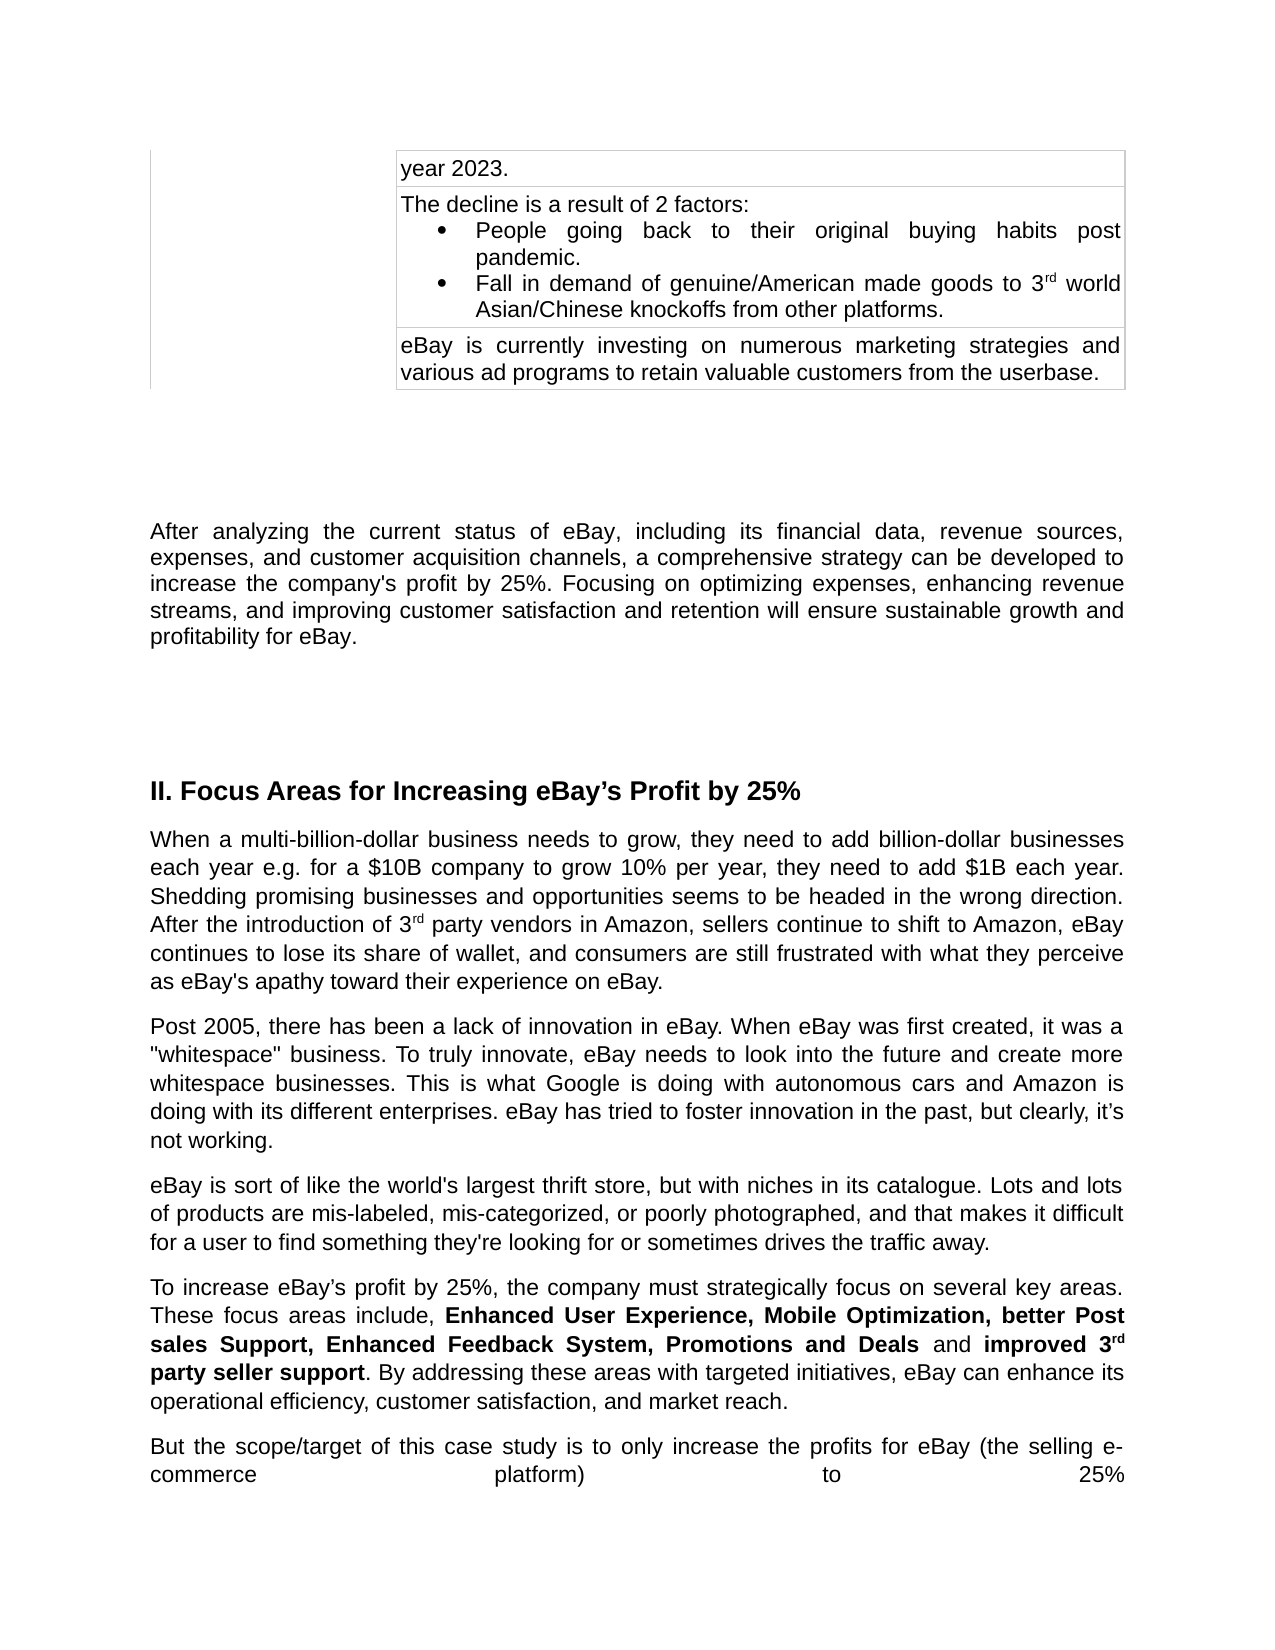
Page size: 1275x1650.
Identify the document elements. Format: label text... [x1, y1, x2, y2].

text II. Focus Areas for Increasing eBay’s Profit by 25% [150, 775, 1125, 807]
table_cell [397, 151, 1124, 186]
text eBay is sort of like the world's largest thrift store, but with niches in its catalogue. Lots and lots of products are mis-labeled, mis-categorized, or poorly photographed, and that makes it difficult for a user to find something they're looking for or sometimes drives the traffic away. [150, 1172, 1125, 1255]
table_cell The decline is a result of 2 factors: People going back to their original buying habits post pandemic. Fall in demand of genuine/American made goods to 3rd world Asian/Chinese knockoffs from other platforms. [397, 187, 1124, 327]
table_cell eBay is currently investing on numerous marketing strategies and various ad programs to retain valuable customers from the userbase. [397, 328, 1124, 389]
text But the scope/target of this case study is to only increase the profits for eBay (the selling e-commerce platform) to 25% [150, 1433, 1125, 1518]
text After analyzing the current status of eBay, including its financial data, revenue sources, expenses, and customer acquisition channels, a comprehensive strategy can be developed to increase the company's profit by 25%. Focusing on optimizing expenses, enhancing revenue streams, and improving customer satisfaction and retention will ensure sustainable growth and profitability for eBay. [150, 518, 1125, 649]
text Post 2005, there has been a lack of innovation in eBay. When eBay was first created, it was a "whitespace" business. To truly innovate, eBay needs to look into the future and create more whitespace businesses. This is what Google is doing with autonomous cars and Amazon is doing with its different enterprises. eBay has tried to foster innovation in the past, but clearly, it’s not working. [150, 1013, 1125, 1153]
text When a multi-billion-dollar business needs to grow, they need to add billion-dollar businesses each year e.g. for a $10B company to grow 10% per year, they need to add $1B each year. Shedding promising businesses and opportunities seems to be headed in the wrong direction. After the introduction of 3rd party vendors in Amazon, sellers continue to shift to Amazon, eBay continues to lose its share of wallet, and consumers are still frustrated with what they perceive as eBay's apathy toward their experience on eBay. [150, 826, 1125, 994]
text To increase eBay’s profit by 25%, the company must strategically focus on several key areas. These focus areas include, Enhanced User Experience, Mobile Optimization, better Post sales Support, Enhanced Feedback System, Promotions and Deals and improved 3rd party seller support. By addressing these areas with targeted initiatives, eBay can enhance its operational efficiency, customer satisfaction, and market reach. [150, 1274, 1125, 1414]
